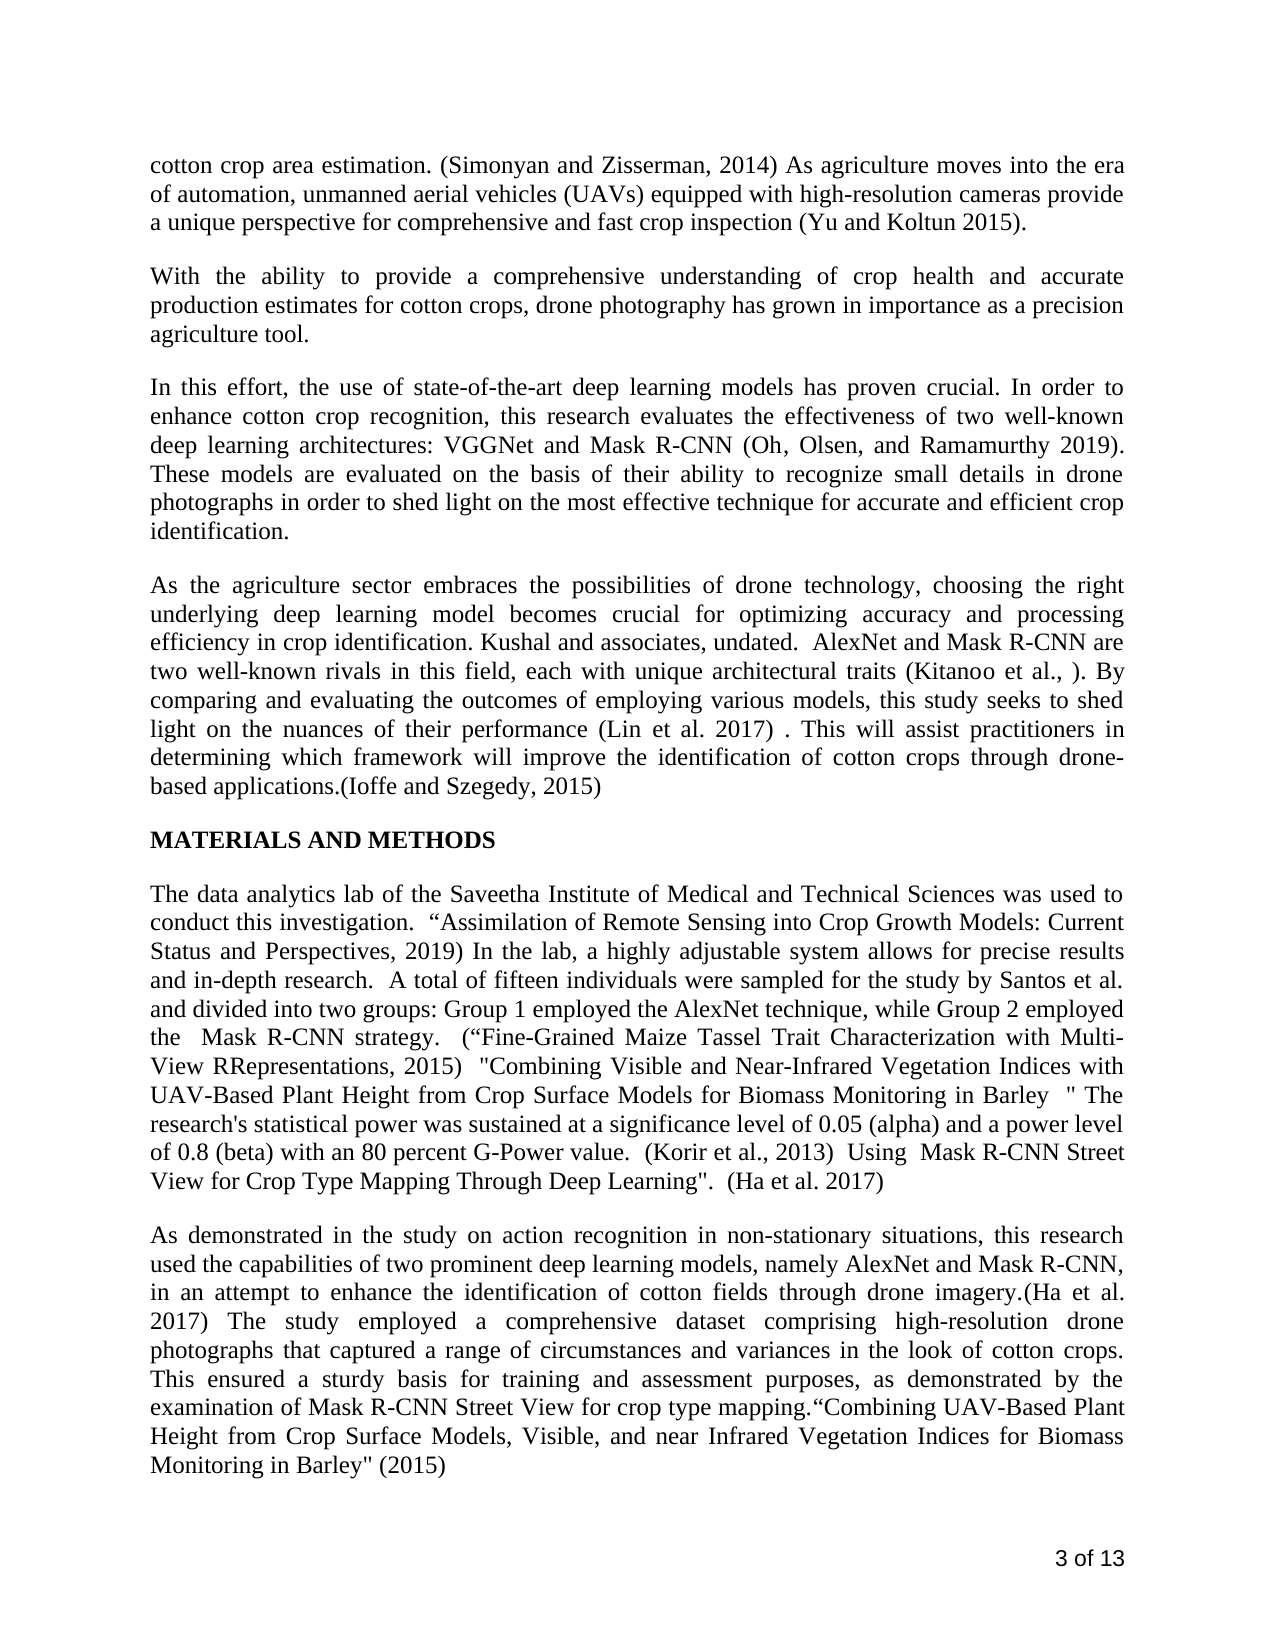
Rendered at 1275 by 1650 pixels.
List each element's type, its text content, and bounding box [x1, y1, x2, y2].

text In this effort, the use of state-of-the-art deep learning models has proven crucial. In order to enhance cotton crop recognition, this research evaluates the effectiveness of two well-known deep learning architectures: VGGNet and Mask R-CNN (Oh, Olsen, and Ramamurthy 2019). These models are evaluated on the basis of their ability to recognize small details in drone photographs in order to shed light on the most effective technique for accurate and efficient crop identification. [150, 372, 1125, 545]
text With the ability to provide a comprehensive understanding of crop health and accurate production estimates for cotton crops, drone photography has grown in importance as a precision agriculture tool. [150, 261, 1125, 347]
text The data analytics lab of the Saveetha Institute of Medical and Technical Sciences was used to conduct this investigation. “Assimilation of Remote Sensing into Crop Growth Models: Current Status and Perspectives, 2019) In the lab, a highly adjustable system allows for precise results and in-depth research. A total of fifteen individuals were sampled for the study by Santos et al. and divided into two groups: Group 1 employed the AlexNet technique, while Group 2 employed the Mask R-CNN strategy. (“Fine-Grained Maize Tassel Trait Characterization with Multi-View RRepresentations, 2015) "Combining Visible and Near-Infrared Vegetation Indices with UAV-Based Plant Height from Crop Surface Models for Biomass Monitoring in Barley " The research's statistical power was sustained at a significance level of 0.05 (alpha) and a power level of 0.8 (beta) with an 80 percent G-Power value. (Korir et al., 2013) Using Mask R-CNN Street View for Crop Type Mapping Through Deep Learning". (Ha et al. 2017) [150, 879, 1125, 1195]
text As demonstrated in the study on action recognition in non-stationary situations, this research used the capabilities of two prominent deep learning models, namely AlexNet and Mask R-CNN, in an attempt to enhance the identification of cotton fields through drone imagery.(Ha et al. 2017) The study employed a comprehensive dataset comprising high-resolution drone photographs that captured a range of circumstances and variances in the look of cotton crops. This ensured a sturdy basis for training and assessment purposes, as demonstrated by the examination of Mask R-CNN Street View for crop type mapping.“Combining UAV-Based Plant Height from Crop Surface Models, Visible, and near Infrared Vegetation Indices for Biomass Monitoring in Barley" (2015) [150, 1220, 1125, 1479]
text MATERIALS AND METHODS [150, 825, 1125, 854]
text As the agriculture sector embraces the possibilities of drone technology, choosing the right underlying deep learning model becomes crucial for optimizing accuracy and processing efficiency in crop identification. Kushal and associates, undated. AlexNet and Mask R-CNN are two well-known rivals in this field, each with unique architectural traits (Kitanoo et al., ). By comparing and evaluating the outcomes of employing various models, this study seeks to shed light on the nuances of their performance (Lin et al. 2017) . This will assist practitioners in determining which framework will improve the identification of cotton crops through drone-based applications.(Ioffe and Szegedy, 2015) [150, 570, 1125, 800]
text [150, 150, 1125, 236]
